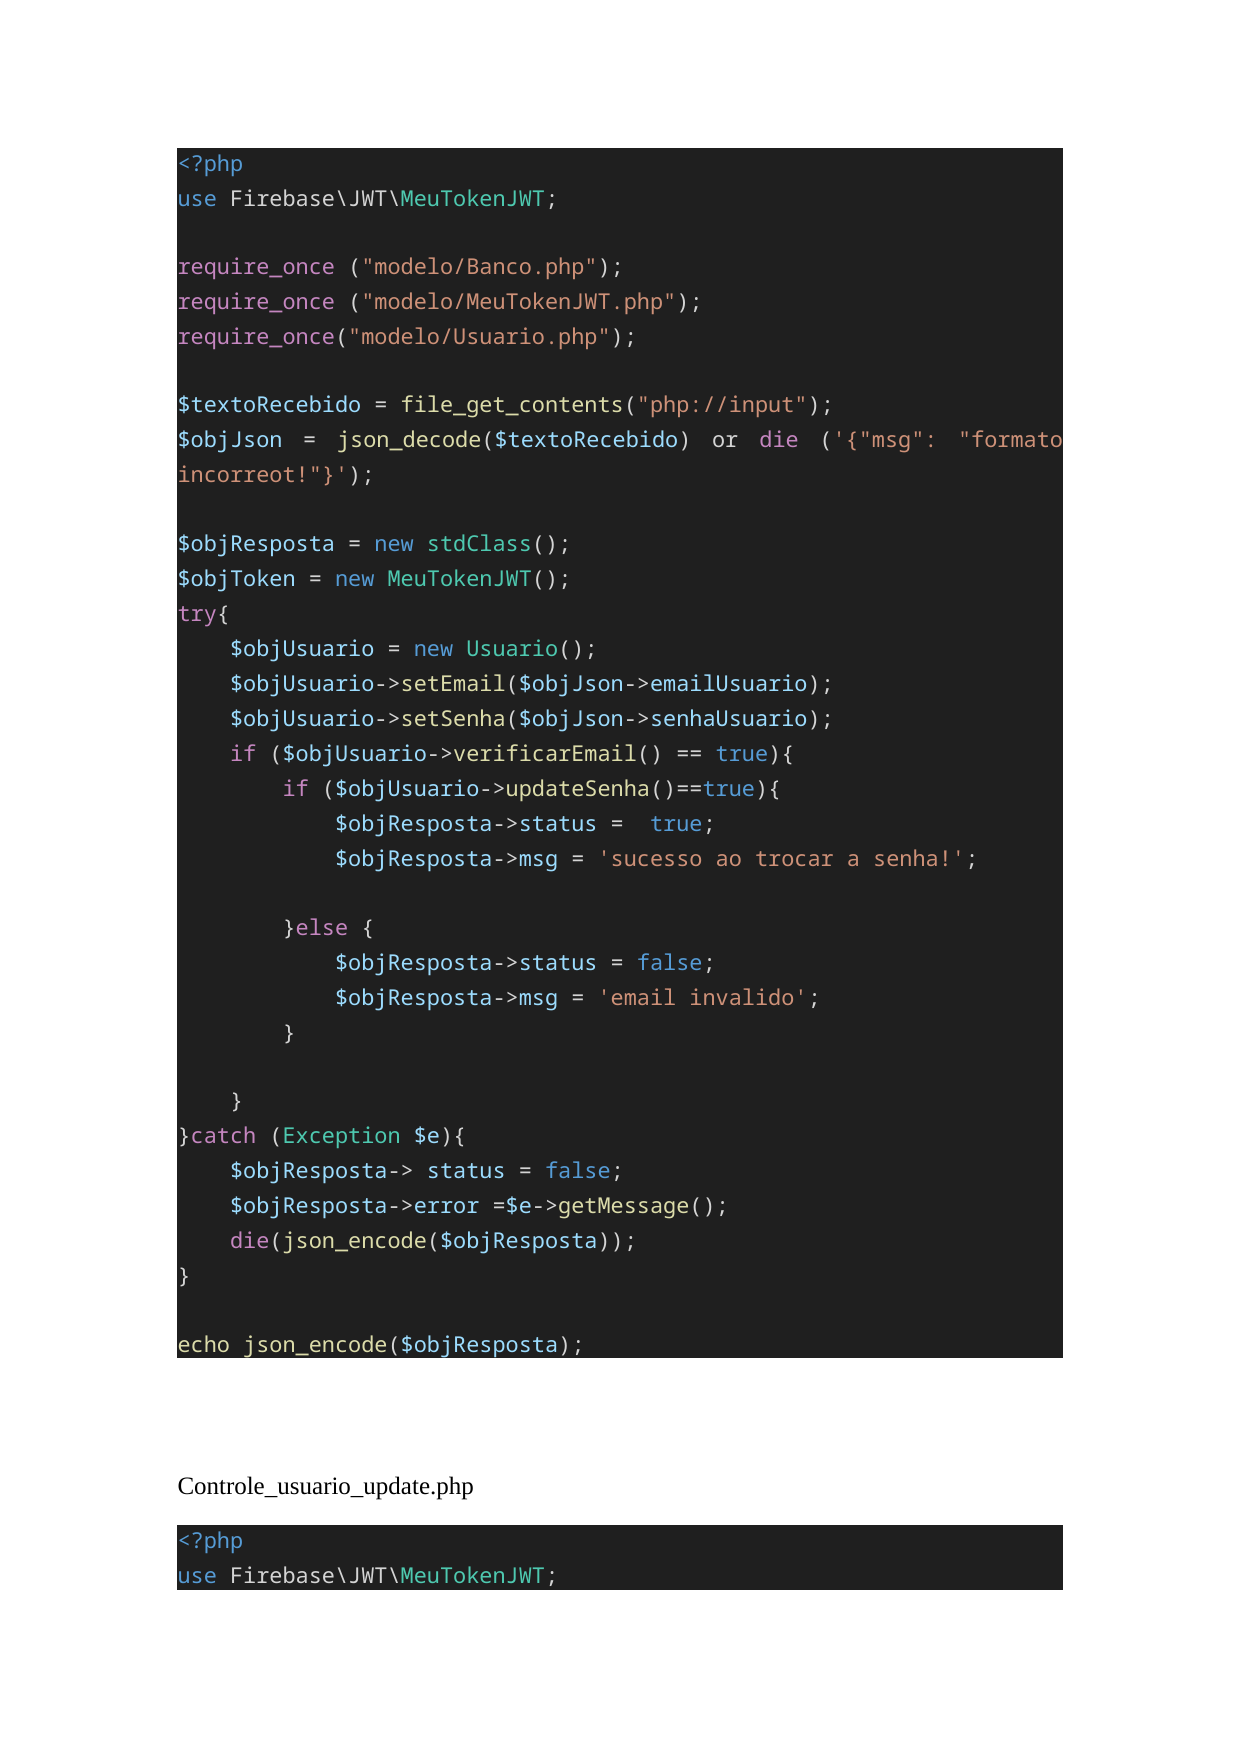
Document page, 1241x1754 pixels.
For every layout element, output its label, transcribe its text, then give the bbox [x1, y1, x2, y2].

text echo json_encode($objResposta); [177, 1329, 1063, 1358]
text }catch (Exception $e){ [177, 1120, 1063, 1150]
text $objResposta->status = true; [177, 808, 1063, 838]
text $objResposta->msg = 'sucesso ao trocar a senha!'; [177, 843, 1063, 873]
text $objResposta->error =$e->getMessage(); [177, 1190, 1063, 1220]
text } [177, 1085, 1063, 1115]
text $objResposta-> status = false; [177, 1155, 1063, 1185]
text } [177, 1261, 1063, 1290]
text $objUsuario = new Usuario(); [177, 633, 1063, 663]
text $objUsuario->setEmail($objJson->emailUsuario); [177, 668, 1063, 698]
text if ($objUsuario->verificarEmail() == true){ [177, 738, 1063, 768]
text use Firebase\JWT\MeuTokenJWT; [177, 1560, 1063, 1590]
text $textoRecebido = file_get_contents("php://input"); [177, 389, 1063, 419]
text use Firebase\JWT\MeuTokenJWT; [177, 183, 1063, 212]
text }else { [177, 912, 1063, 941]
text $objToken = new MeuTokenJWT(); [177, 563, 1063, 592]
text $objResposta->status = false; [177, 947, 1063, 976]
text $objUsuario->setSenha($objJson->senhaUsuario); [177, 703, 1063, 733]
text try{ [177, 598, 1063, 627]
text require_once("modelo/Usuario.php"); [177, 321, 1063, 351]
text $objResposta->msg = 'email invalido'; [177, 982, 1063, 1012]
text <?php [177, 148, 1063, 177]
text if ($objUsuario->updateSenha()==true){ [177, 773, 1063, 803]
text <?php [177, 1525, 1063, 1555]
text Controle_usuario_update.php [177, 1471, 1063, 1500]
text require_once ("modelo/Banco.php"); [177, 251, 1063, 281]
text } [177, 1017, 1063, 1047]
text require_once ("modelo/MeuTokenJWT.php"); [177, 286, 1063, 316]
text $objJson = json_decode($textoRecebido) or die ('{"msg": "formato incorreot!"}'); [177, 424, 1063, 489]
text $objResposta = new stdClass(); [177, 527, 1063, 557]
text die(json_encode($objResposta)); [177, 1225, 1063, 1255]
